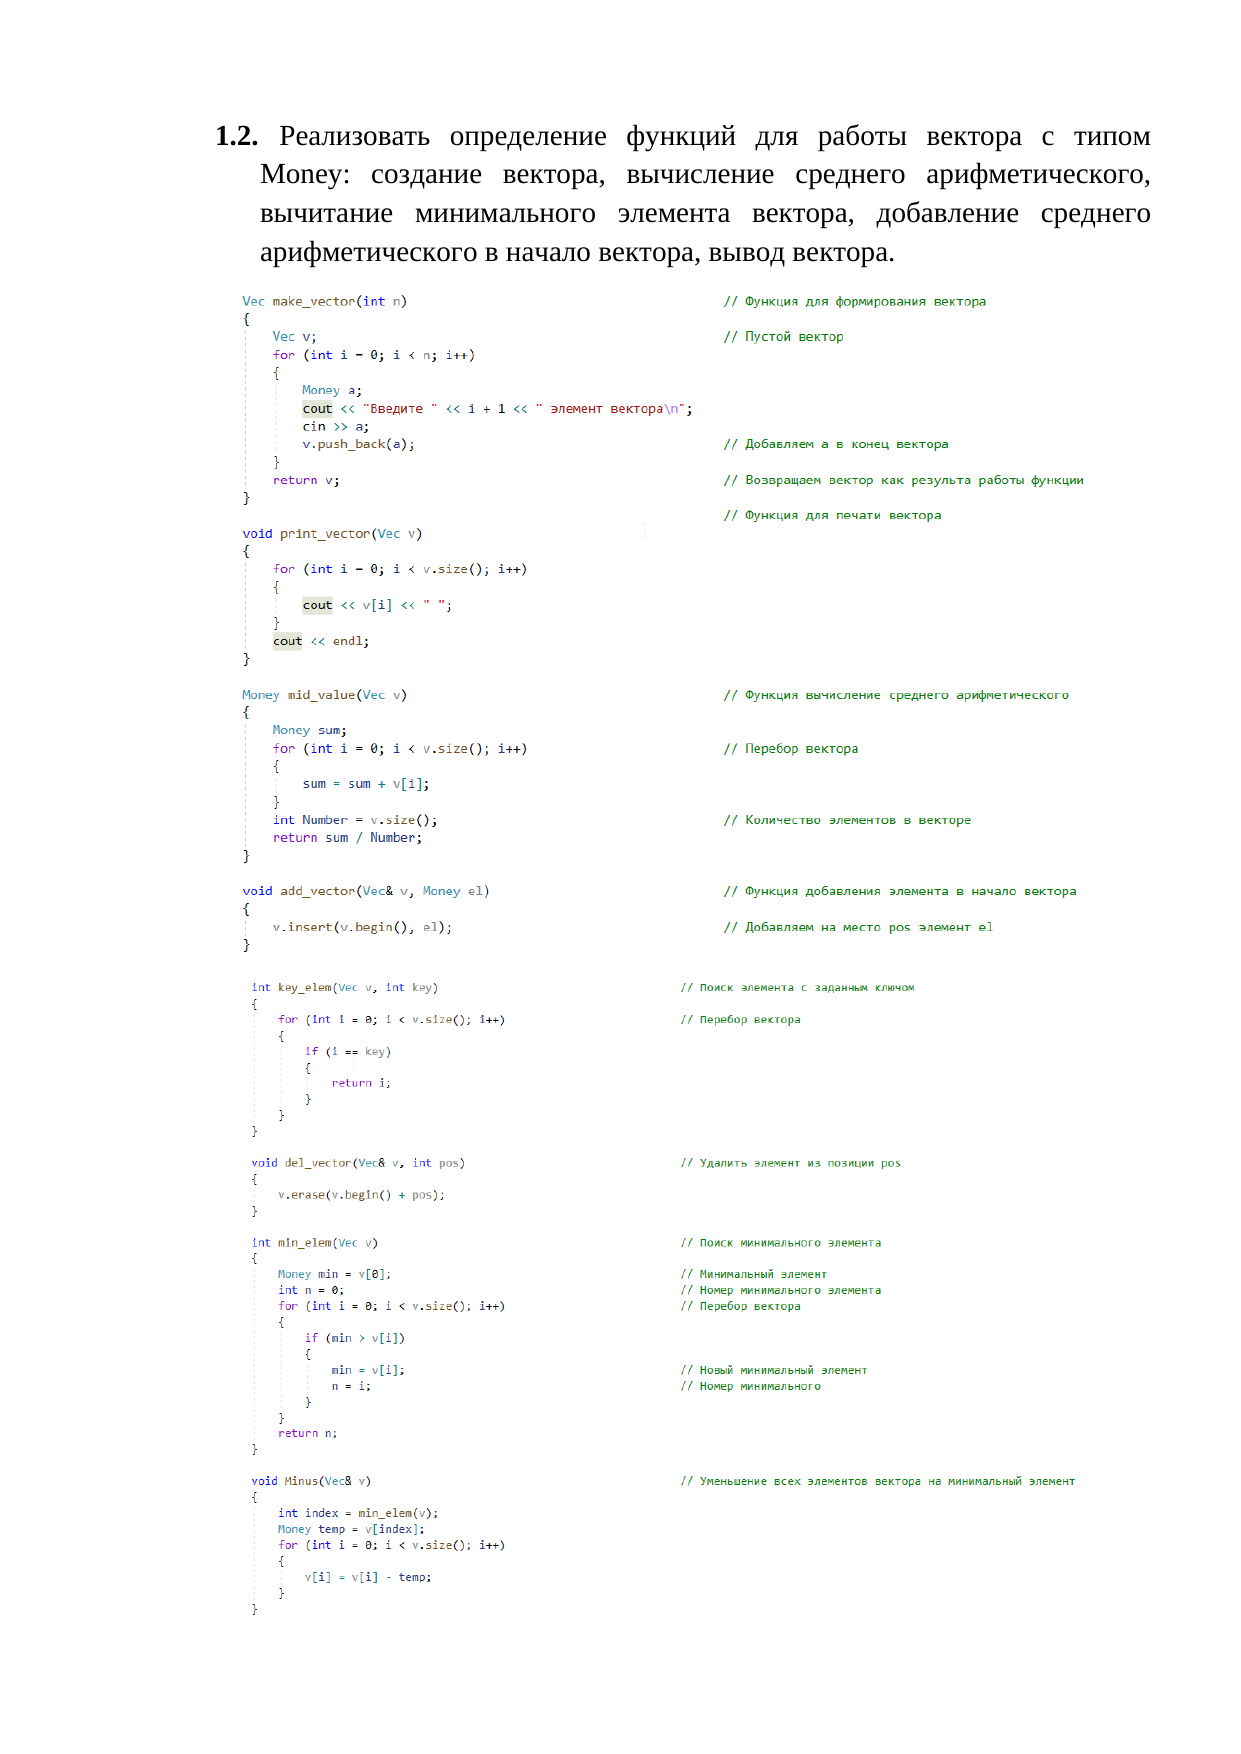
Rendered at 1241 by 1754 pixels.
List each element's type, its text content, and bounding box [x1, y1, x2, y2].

picture [249, 980, 1080, 1619]
picture [240, 293, 1089, 956]
list Реализовать определение функций для работы вектора с типом Money: создание вектора, вычисление среднего арифметического, вычитание минимального элемента вектора, добавление среднего арифметического в начало вектора, вывод вектора. [215, 118, 1152, 267]
